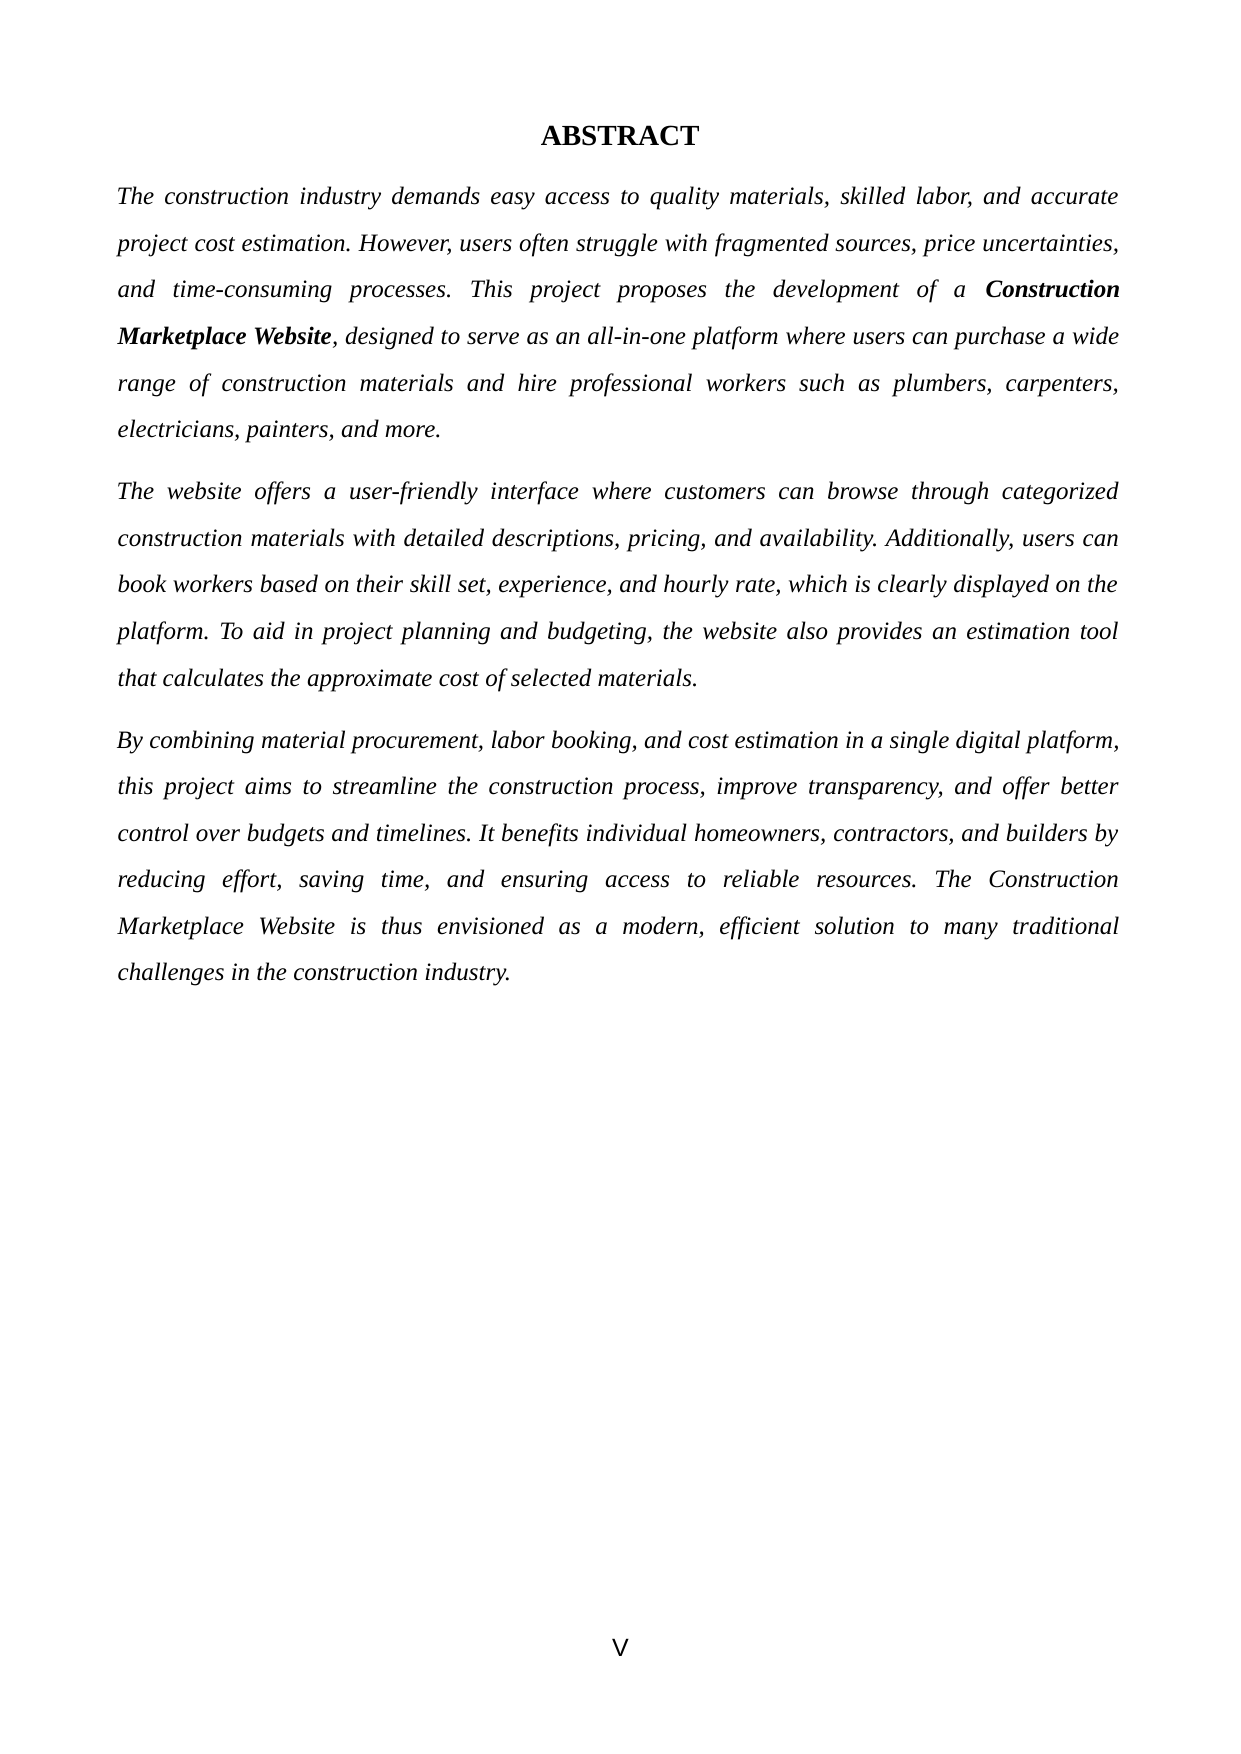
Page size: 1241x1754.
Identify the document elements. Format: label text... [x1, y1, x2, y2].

text ABSTRACT [118, 118, 1122, 152]
text The construction industry demands easy access to quality materials, skilled labor, and accurate project cost estimation. However, users often struggle with fragmented sources, price uncertainties, and time-consuming processes. This project proposes the development of a Construction Marketplace Website, designed to serve as an all-in-one platform where users can purchase a wide range of construction materials and hire professional workers such as plumbers, carpenters, electricians, painters, and more. [116, 181, 1122, 443]
text The website offers a user-friendly interface where customers can browse through categorized construction materials with detailed descriptions, pricing, and availability. Additionally, users can book workers based on their skill set, experience, and hourly rate, which is clearly displayed on the platform. To aid in project planning and budgeting, the website also provides an estimation tool that calculates the approximate cost of selected materials. [116, 476, 1122, 691]
text By combining material procurement, labor booking, and cost estimation in a single digital platform, this project aims to streamline the construction process, improve transparency, and offer better control over budgets and timelines. It benefits individual homeowners, contractors, and builders by reducing effort, saving time, and ensuring access to reliable resources. The Construction Marketplace Website is thus envisioned as a modern, efficient solution to many traditional challenges in the construction industry. [116, 725, 1122, 986]
